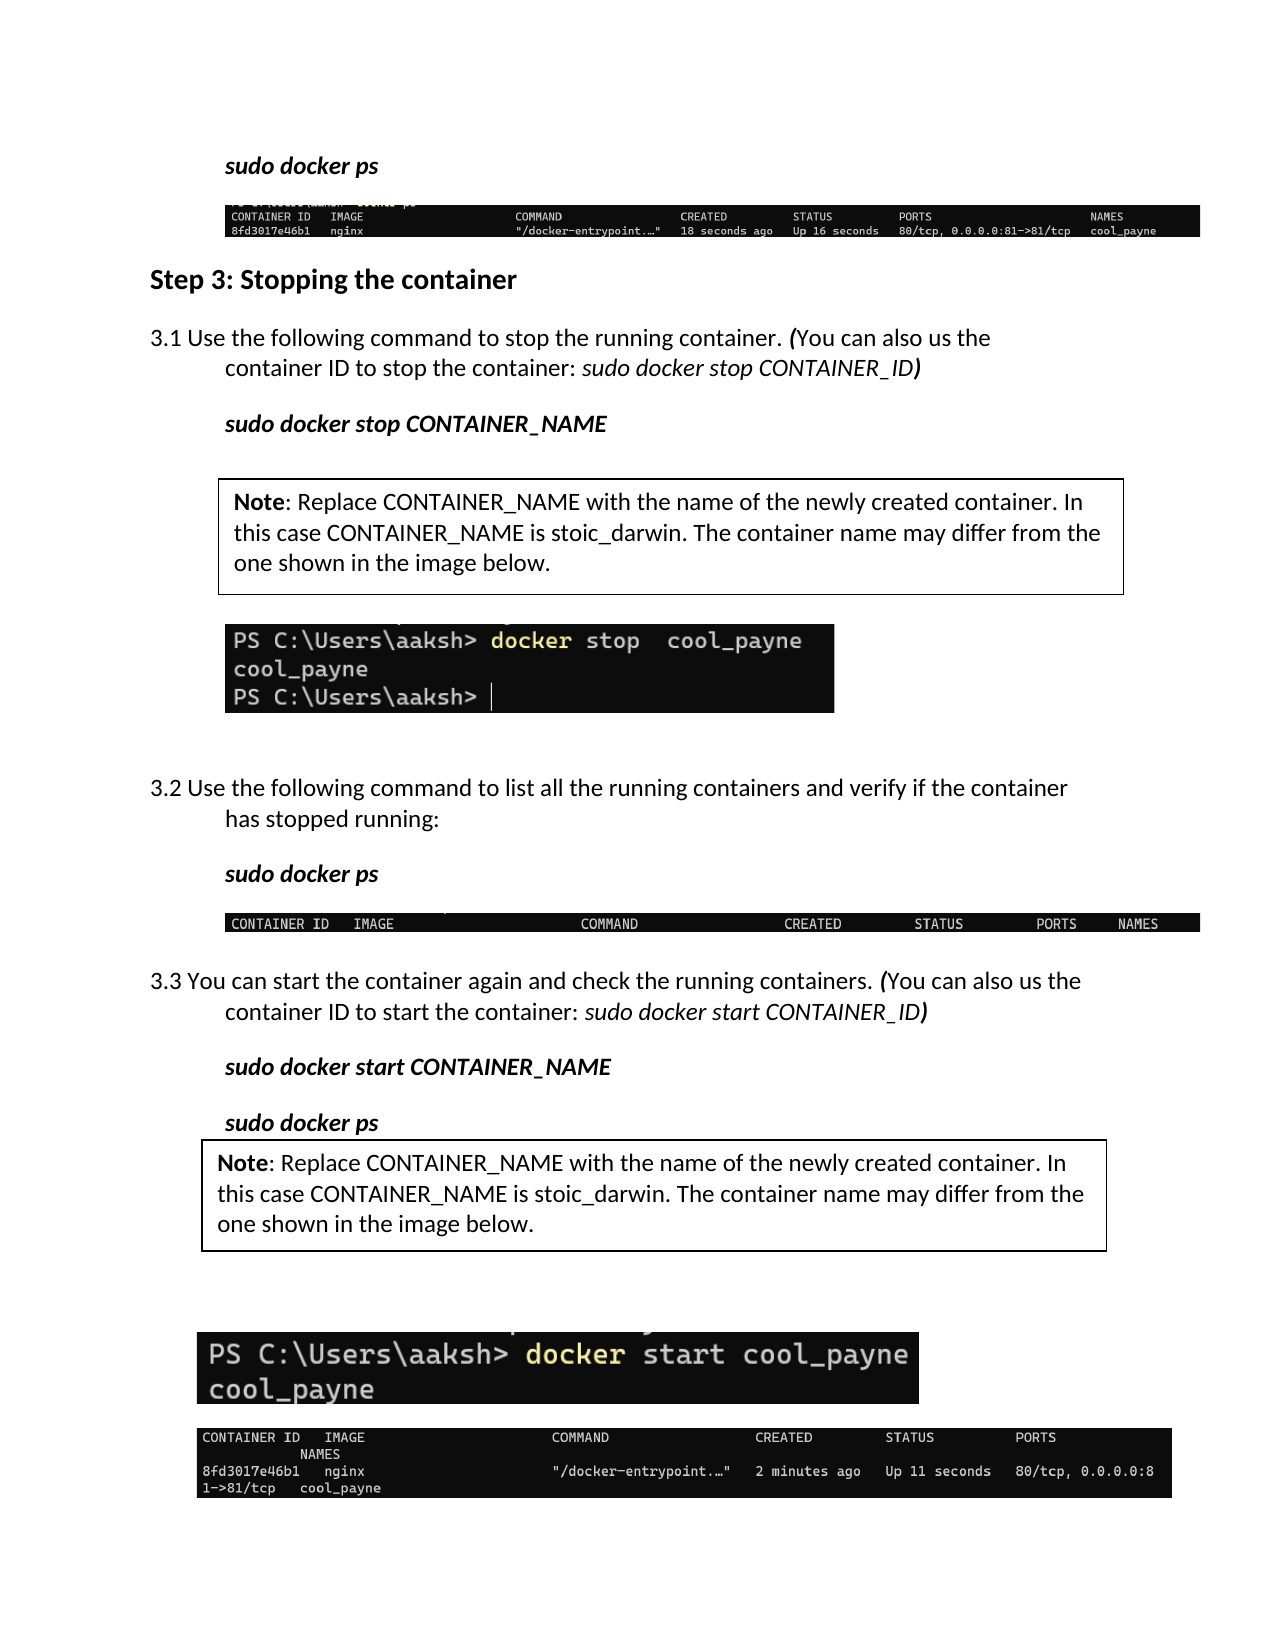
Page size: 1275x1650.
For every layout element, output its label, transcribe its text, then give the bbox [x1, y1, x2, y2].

text 3.3 You can start the container again and check the running containers. (You can also us the container ID to start the container: sudo docker start CONTAINER_ID) [150, 965, 1125, 1026]
text Step 3: Stopping the container [150, 261, 1125, 297]
picture [196, 1428, 1172, 1498]
picture [225, 205, 1200, 237]
picture [196, 1332, 919, 1404]
text sudo docker ps [225, 150, 1125, 181]
text 3.2 Use the following command to list all the running containers and verify if the container has stopped running: [150, 772, 1125, 833]
text sudo docker start CONTAINER_NAME [225, 1051, 1125, 1082]
text sudo docker stop CONTAINER_NAME [225, 408, 1125, 439]
picture [225, 913, 1200, 932]
text sudo docker ps [225, 858, 1125, 889]
picture [225, 624, 835, 713]
text 3.1 Use the following command to stop the running container. (You can also us the container ID to stop the container: sudo docker stop CONTAINER_ID) [150, 322, 1125, 383]
text sudo docker ps [225, 1107, 1125, 1137]
